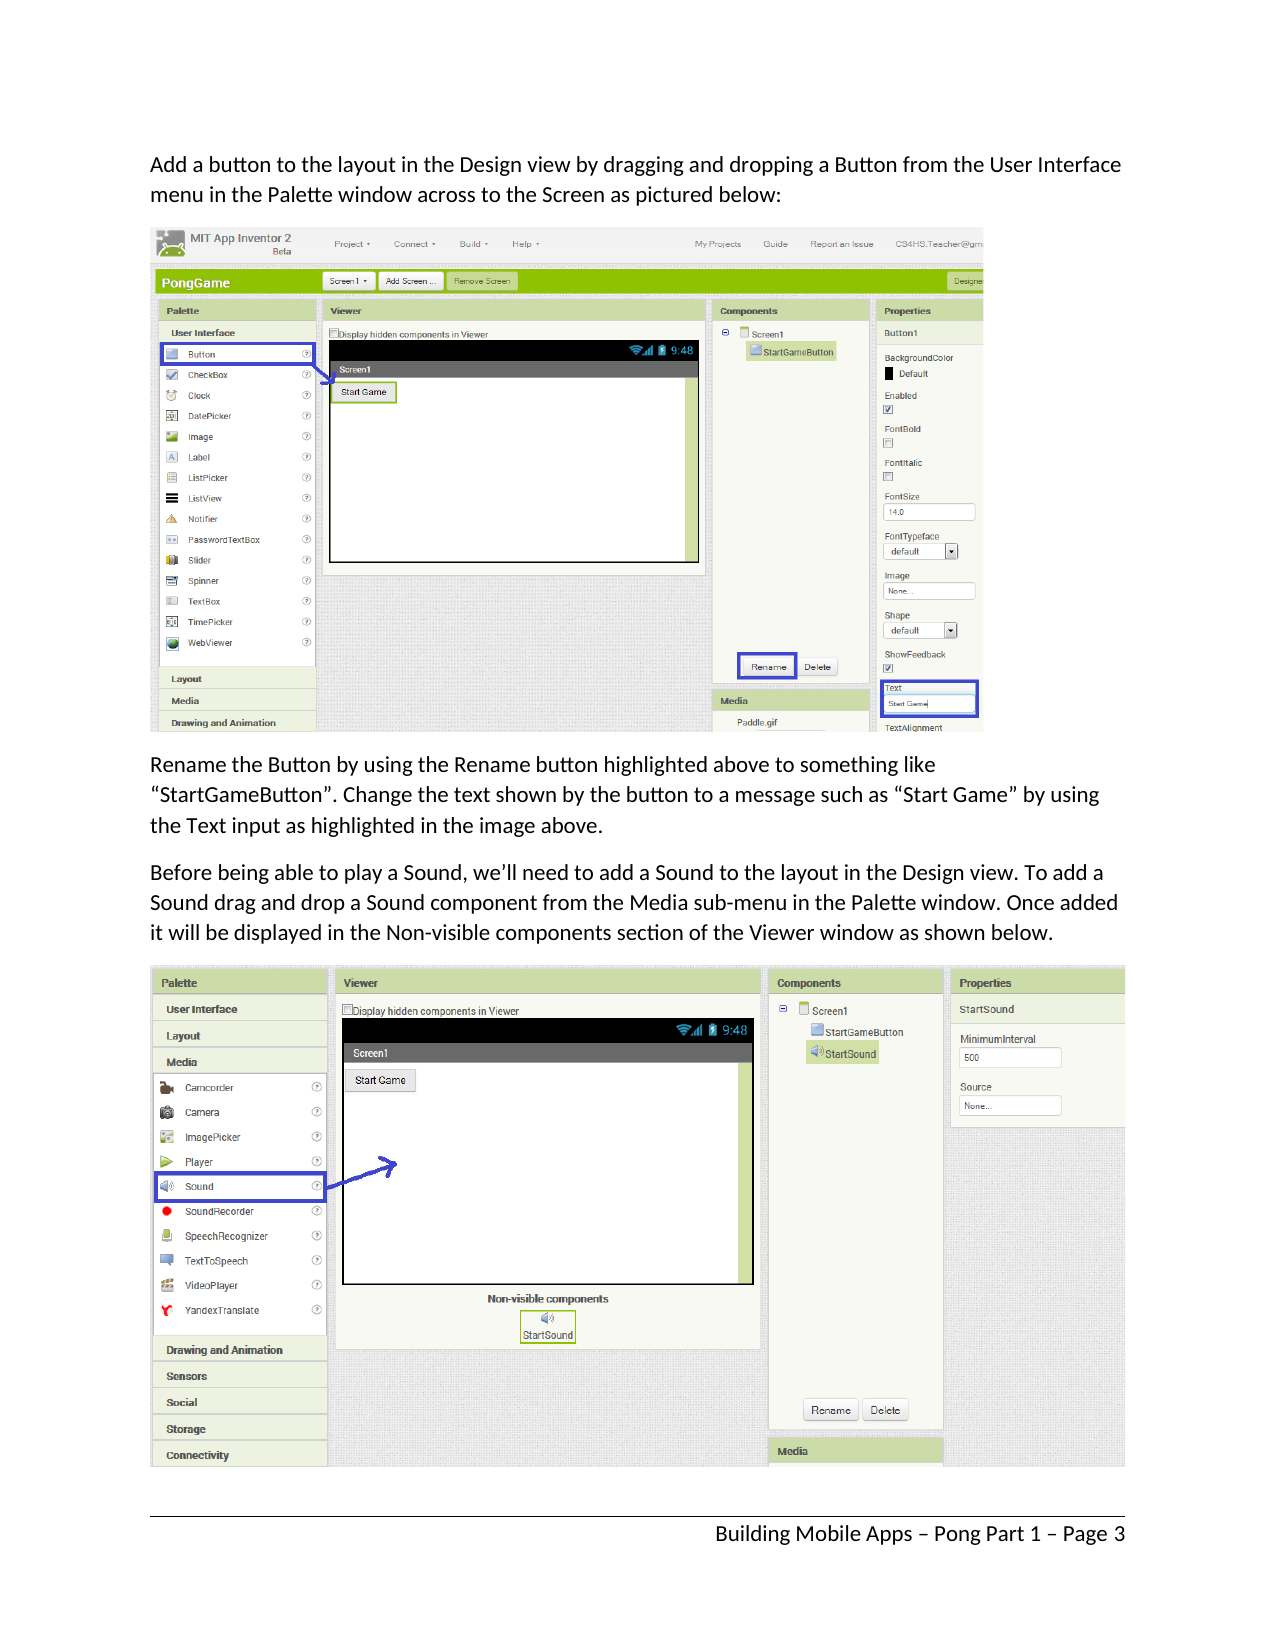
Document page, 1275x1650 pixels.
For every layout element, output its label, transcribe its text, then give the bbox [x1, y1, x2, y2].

text Before being able to play a Sound, we’ll need to add a Sound to the layout in the Design view. To add a Sound drag and drop a Sound component from the Media sub-menu in the Palette window. Once added it will be displayed in the Non-visible components section of the Viewer window as shown below. [150, 858, 1125, 946]
text Add a button to the layout in the Design view by dragging and dropping a Button from the User Interface menu in the Palette window across to the Screen as pictured below: [150, 150, 1125, 208]
picture [150, 965, 1125, 1467]
text Rename the Button by using the Rename button highlighted above to something like “StartGameButton”. Change the text shown by the button to a message such as “Start Game” by using the Text input as highlighted in the image above. [150, 750, 1125, 839]
picture [150, 227, 984, 732]
